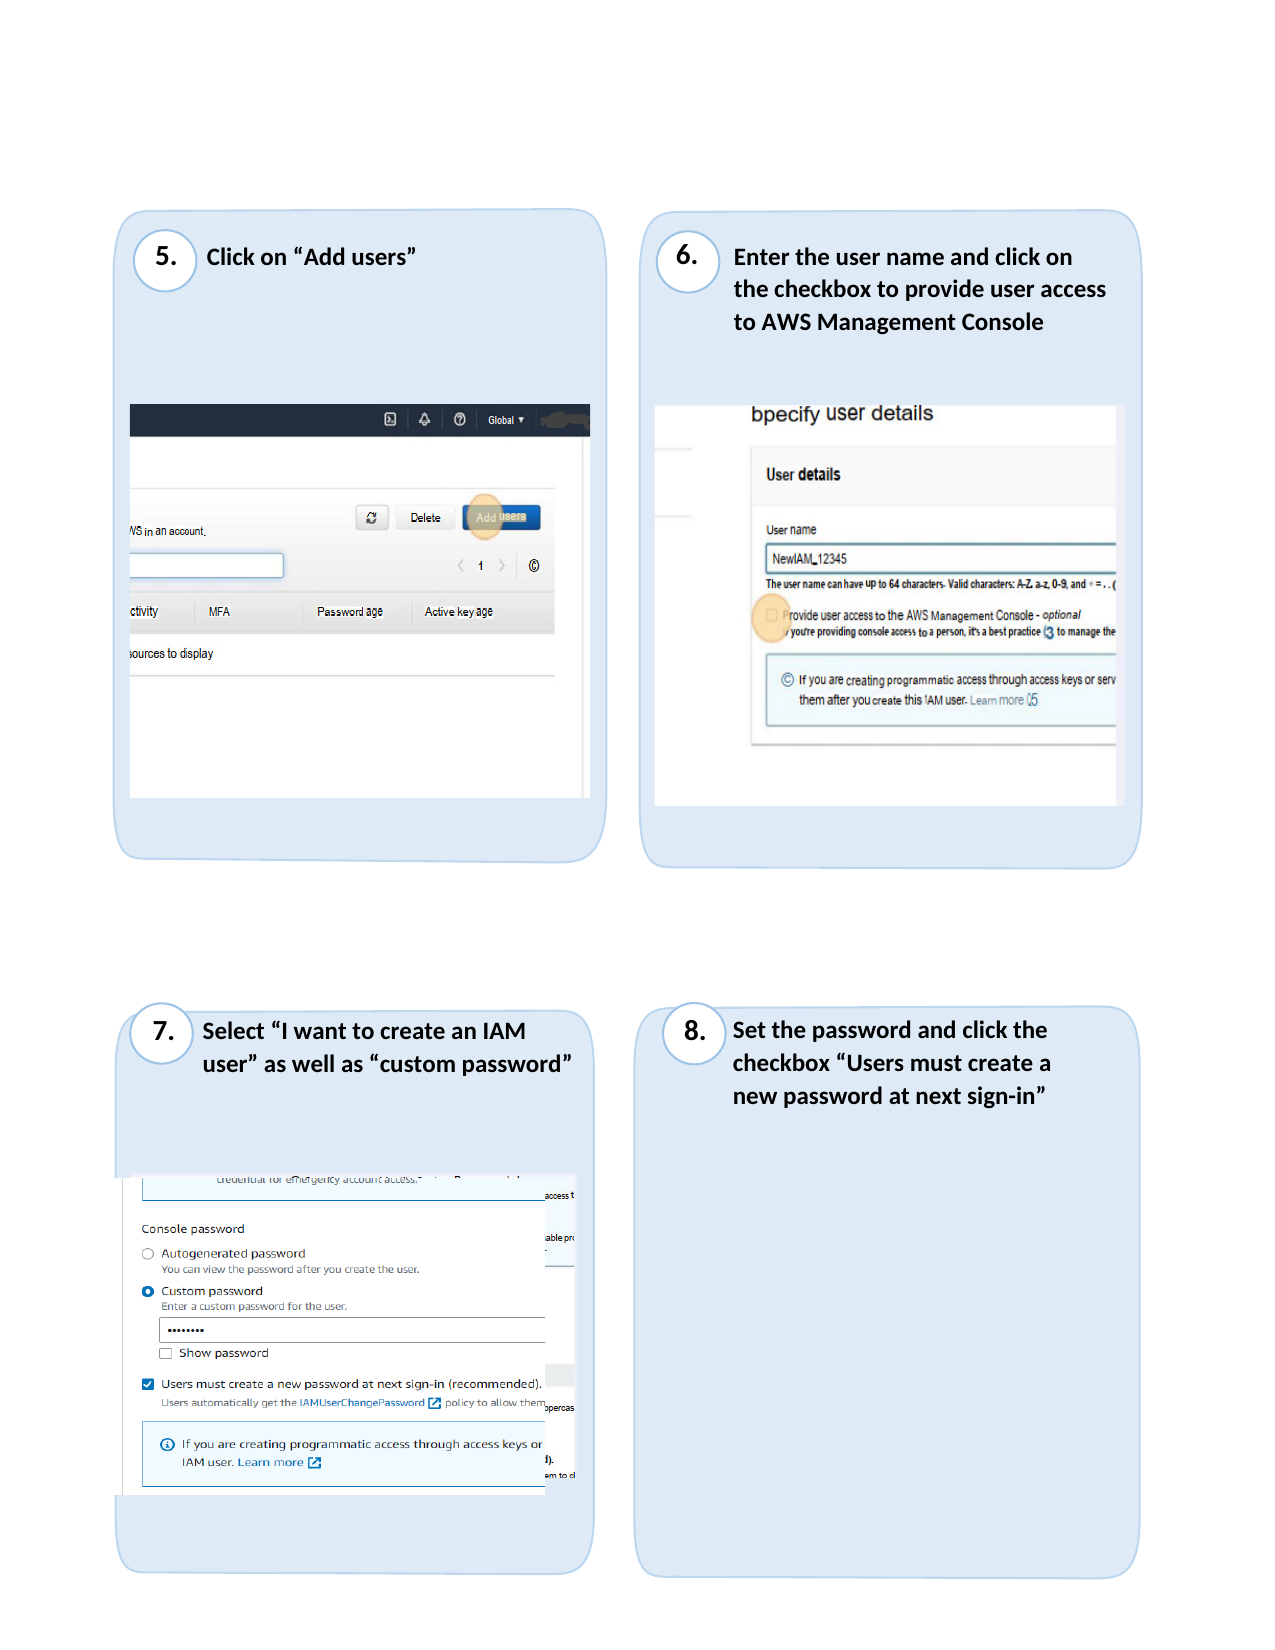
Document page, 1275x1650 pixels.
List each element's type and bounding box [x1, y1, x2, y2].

picture [129, 404, 591, 798]
picture [654, 405, 1125, 806]
picture [88, 1173, 577, 1495]
